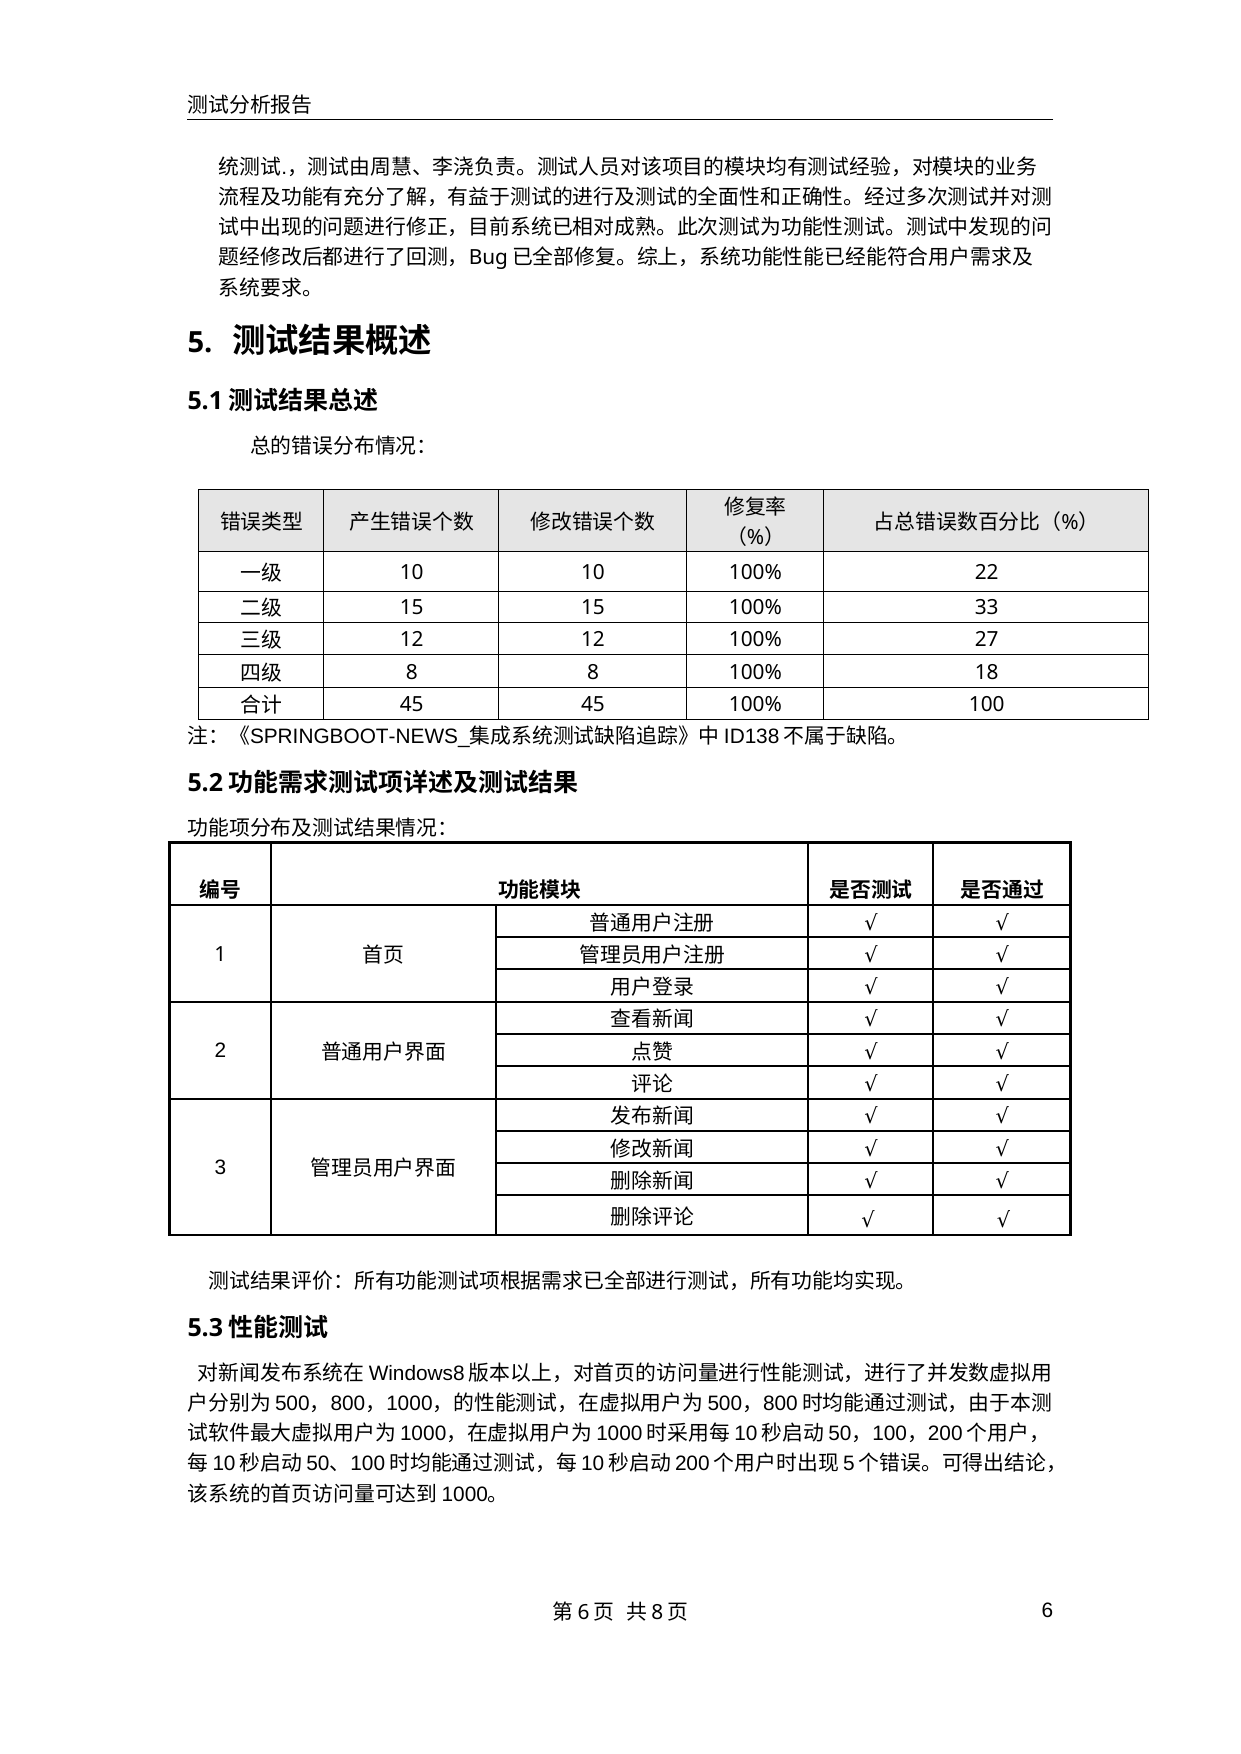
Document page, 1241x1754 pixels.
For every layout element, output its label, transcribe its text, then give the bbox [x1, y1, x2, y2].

table_cell 18 [824, 655, 1148, 687]
table_cell 12 [324, 623, 498, 654]
table_cell 一级 [199, 552, 323, 591]
table_header 功能模块 [272, 844, 807, 904]
table_cell 点赞 [497, 1035, 807, 1065]
table_cell √ [809, 1132, 932, 1162]
table_cell 100% [687, 688, 823, 718]
table_cell 三级 [199, 623, 323, 654]
table_cell 修改新闻 [497, 1132, 807, 1162]
table_cell √ [934, 938, 1069, 968]
table_cell √ [934, 1100, 1069, 1130]
text 总的错误分布情况： [187, 429, 1053, 459]
table_cell √ [809, 906, 932, 936]
table_cell 22 [824, 552, 1148, 591]
table_cell 100 [824, 688, 1148, 718]
table_cell √ [934, 1067, 1069, 1097]
table_cell 删除评论 [497, 1196, 807, 1234]
table_cell 首页 [272, 906, 495, 1001]
table_cell √ [809, 970, 932, 1001]
text 注：《SPRINGBOOT-NEWS_集成系统测试缺陷追踪》中ID138不属于缺陷。 [187, 719, 1053, 750]
table_cell 删除新闻 [497, 1164, 807, 1194]
subtitle 测试结果概述 [187, 314, 1053, 362]
table_cell √ [809, 1196, 932, 1234]
table_cell 发布新闻 [497, 1100, 807, 1130]
table_header 修复率（%） [687, 490, 823, 551]
table_cell 100% [687, 592, 823, 622]
table_cell √ [934, 1035, 1069, 1065]
table_header 是否通过 [934, 844, 1069, 904]
text 功能项分布及测试结果情况： [187, 811, 1053, 841]
table_cell 普通用户界面 [272, 1003, 495, 1097]
table_cell 查看新闻 [497, 1003, 807, 1033]
table_cell 二级 [199, 592, 323, 622]
table_cell √ [934, 970, 1069, 1001]
table_cell 管理员用户界面 [272, 1100, 495, 1234]
table_cell 评论 [497, 1067, 807, 1097]
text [218, 150, 1053, 301]
table_cell √ [809, 1164, 932, 1194]
table_cell 2 [171, 1003, 270, 1097]
table_cell 100% [687, 655, 823, 687]
text 测试结果评价：所有功能测试项根据需求已全部进行测试，所有功能均实现。 [187, 1264, 1053, 1295]
table_header 占总错误数百分比（%） [824, 490, 1148, 551]
table_cell √ [934, 906, 1069, 936]
table_cell √ [809, 1067, 932, 1097]
table_cell 15 [324, 592, 498, 622]
table_cell 27 [824, 623, 1148, 654]
table_cell 普通用户注册 [497, 906, 807, 936]
table_cell 45 [324, 688, 498, 718]
table_header 编号 [171, 844, 270, 904]
table_cell √ [809, 1035, 932, 1065]
table_header 是否测试 [809, 844, 932, 904]
text 每10秒启动50、100时均能通过测试，每10秒启动200个用户时出现5个错误。可得出结论，该系统的首页访问量可达到1000。 [187, 1447, 1053, 1507]
table_cell √ [809, 1003, 932, 1033]
table_cell 12 [499, 623, 686, 654]
table_cell √ [934, 1003, 1069, 1033]
table_header 产生错误个数 [324, 490, 498, 551]
table_cell √ [934, 1196, 1069, 1234]
table_header 错误类型 [199, 490, 323, 551]
table_cell 45 [499, 688, 686, 718]
list 5.3性能测试 [187, 1307, 1053, 1343]
table_cell 合计 [199, 688, 323, 718]
table_cell 8 [324, 655, 498, 687]
table_cell 8 [499, 655, 686, 687]
table_cell 四级 [199, 655, 323, 687]
table_cell 管理员用户注册 [497, 938, 807, 968]
text 对新闻发布系统在Windows8版本以上，对首页的访问量进行性能测试，进行了并发数虚拟用户分别为500，800，1000，的性能测试，在虚拟用户为500，800时均能通过测试，由于本测试软件最大虚拟用户为1000，在虚拟用户为1000时采用每10秒启动50，100，200个用户， [187, 1356, 1053, 1447]
table_cell 用户登录 [497, 970, 807, 1001]
table_cell √ [809, 938, 932, 968]
table_cell 15 [499, 592, 686, 622]
list 5.1测试结果总述 [187, 381, 1053, 417]
table_cell √ [934, 1132, 1069, 1162]
list 5.2功能需求测试项详述及测试结果 [187, 762, 1053, 798]
table_cell 10 [499, 552, 686, 591]
table_cell 100% [687, 623, 823, 654]
table_cell 1 [171, 906, 270, 1001]
table_cell 33 [824, 592, 1148, 622]
table_cell 100% [687, 552, 823, 591]
table_cell √ [809, 1100, 932, 1130]
table_cell 10 [324, 552, 498, 591]
table_cell √ [934, 1164, 1069, 1194]
table_header 修改错误个数 [499, 490, 686, 551]
table_cell 3 [171, 1100, 270, 1234]
